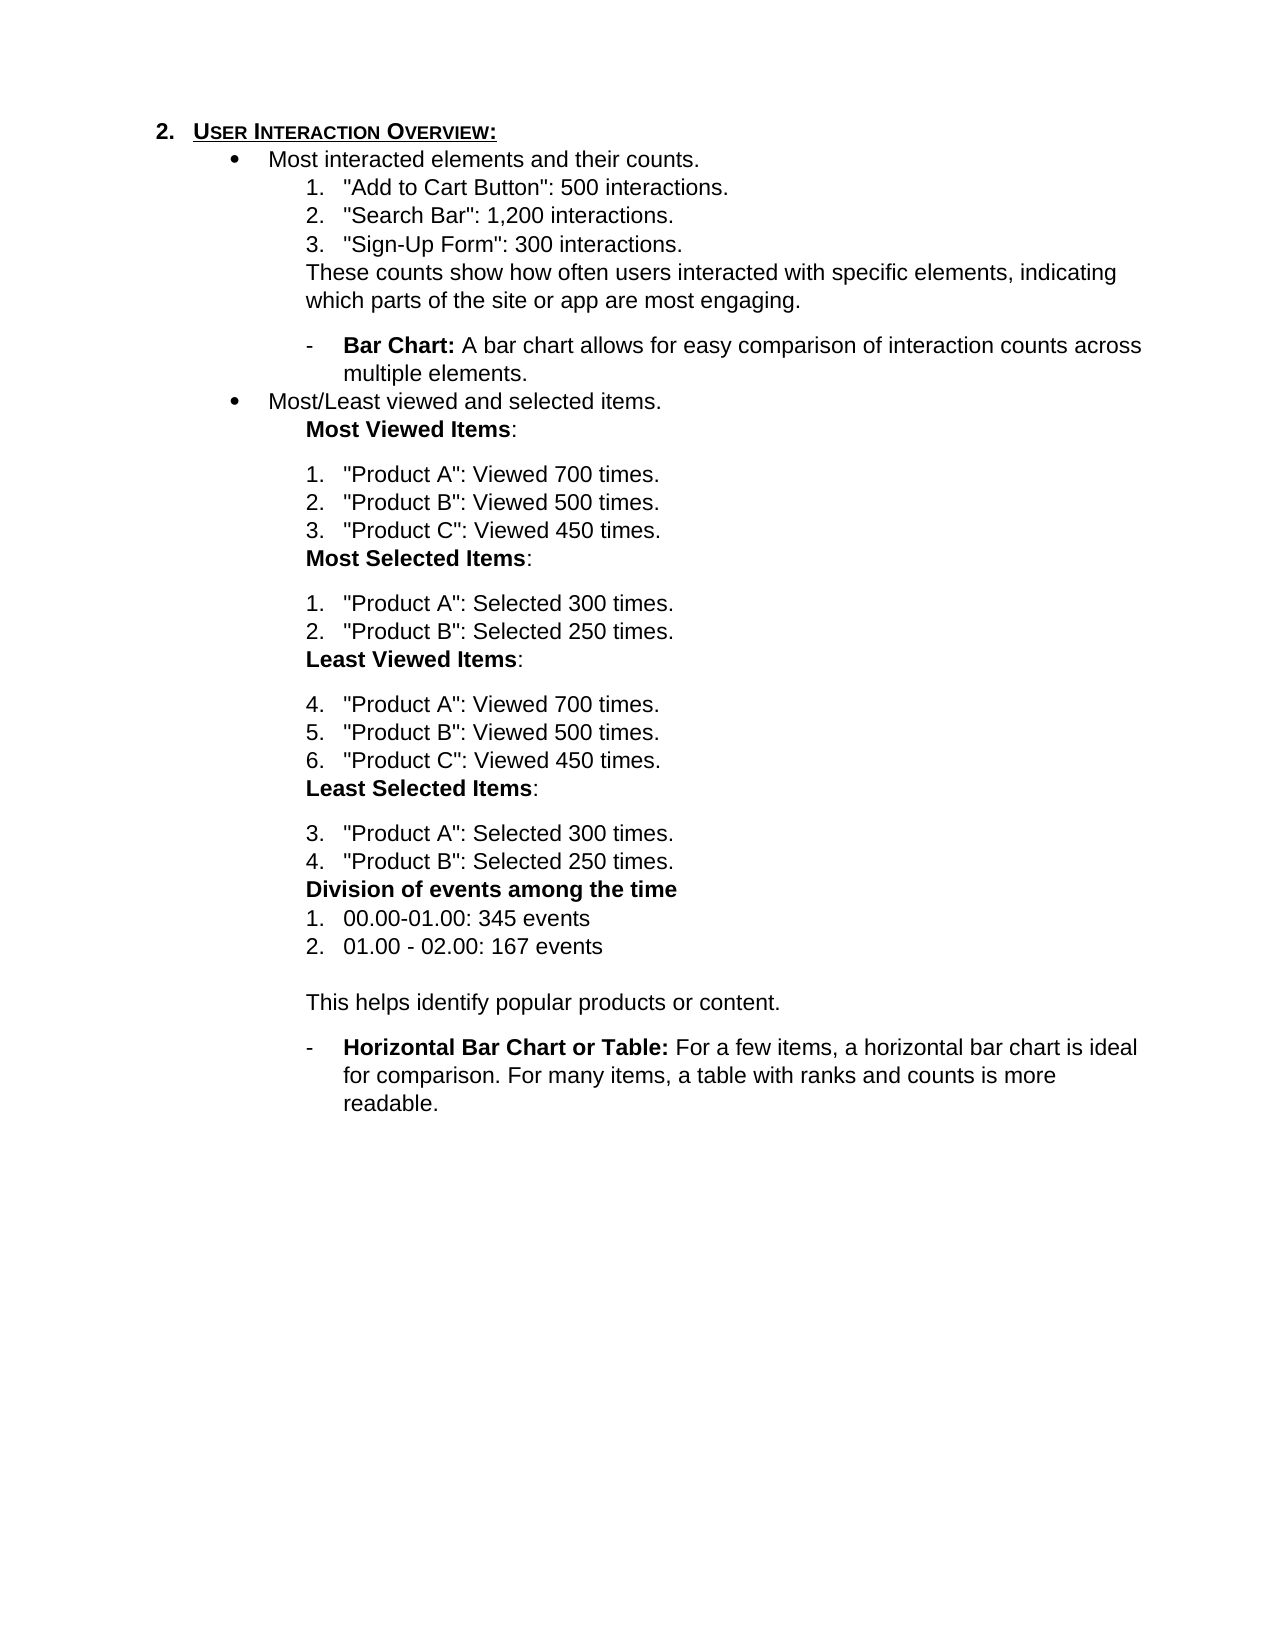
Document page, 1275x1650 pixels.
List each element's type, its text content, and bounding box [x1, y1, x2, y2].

list "Add to Cart Button": 500 interactions. [306, 174, 1157, 201]
list "Product A": Viewed 700 times. [306, 461, 1157, 487]
list "Product B": Selected 250 times. [306, 848, 1157, 875]
list "Product A": Viewed 700 times. [306, 691, 1157, 717]
list "Product B": Viewed 500 times. [306, 719, 1157, 746]
list "Sign-Up Form": 300 interactions. [306, 231, 1157, 257]
text These counts show how often users interacted with specific elements, indicating which parts of the site or app are most engaging. [306, 259, 1157, 313]
list "Product B": Viewed 500 times. [306, 489, 1157, 515]
list 01.00 - 02.00: 167 events [306, 933, 1157, 959]
list User Interaction Overview: [156, 118, 1157, 144]
list "Product A": Selected 300 times. [306, 820, 1157, 847]
list 00.00-01.00: 345 events [306, 904, 1157, 931]
list "Product C": Viewed 450 times. [306, 517, 1157, 543]
text Most Selected Items: [306, 545, 1157, 572]
list Most/Least viewed and selected items. [231, 388, 1157, 414]
text Least Viewed Items: [231, 646, 1157, 673]
list "Product C": Viewed 450 times. [306, 747, 1157, 774]
list Bar Chart: A bar chart allows for easy comparison of interaction counts across multiple elements. [306, 332, 1157, 386]
list Most interacted elements and their counts. [231, 146, 1157, 173]
text This helps identify popular products or content. [306, 989, 1157, 1015]
list "Search Bar": 1,200 interactions. [306, 202, 1157, 229]
text Division of events among the time [306, 876, 1157, 903]
text Most Viewed Items: [231, 416, 1157, 442]
text Least Selected Items: [306, 775, 1157, 802]
list "Product A": Selected 300 times. [306, 590, 1157, 616]
list "Product B": Selected 250 times. [306, 618, 1157, 644]
list Horizontal Bar Chart or Table: For a few items, a horizontal bar chart is ideal for comparison. For many items, a table with ranks and counts is more readable. [306, 1034, 1157, 1403]
